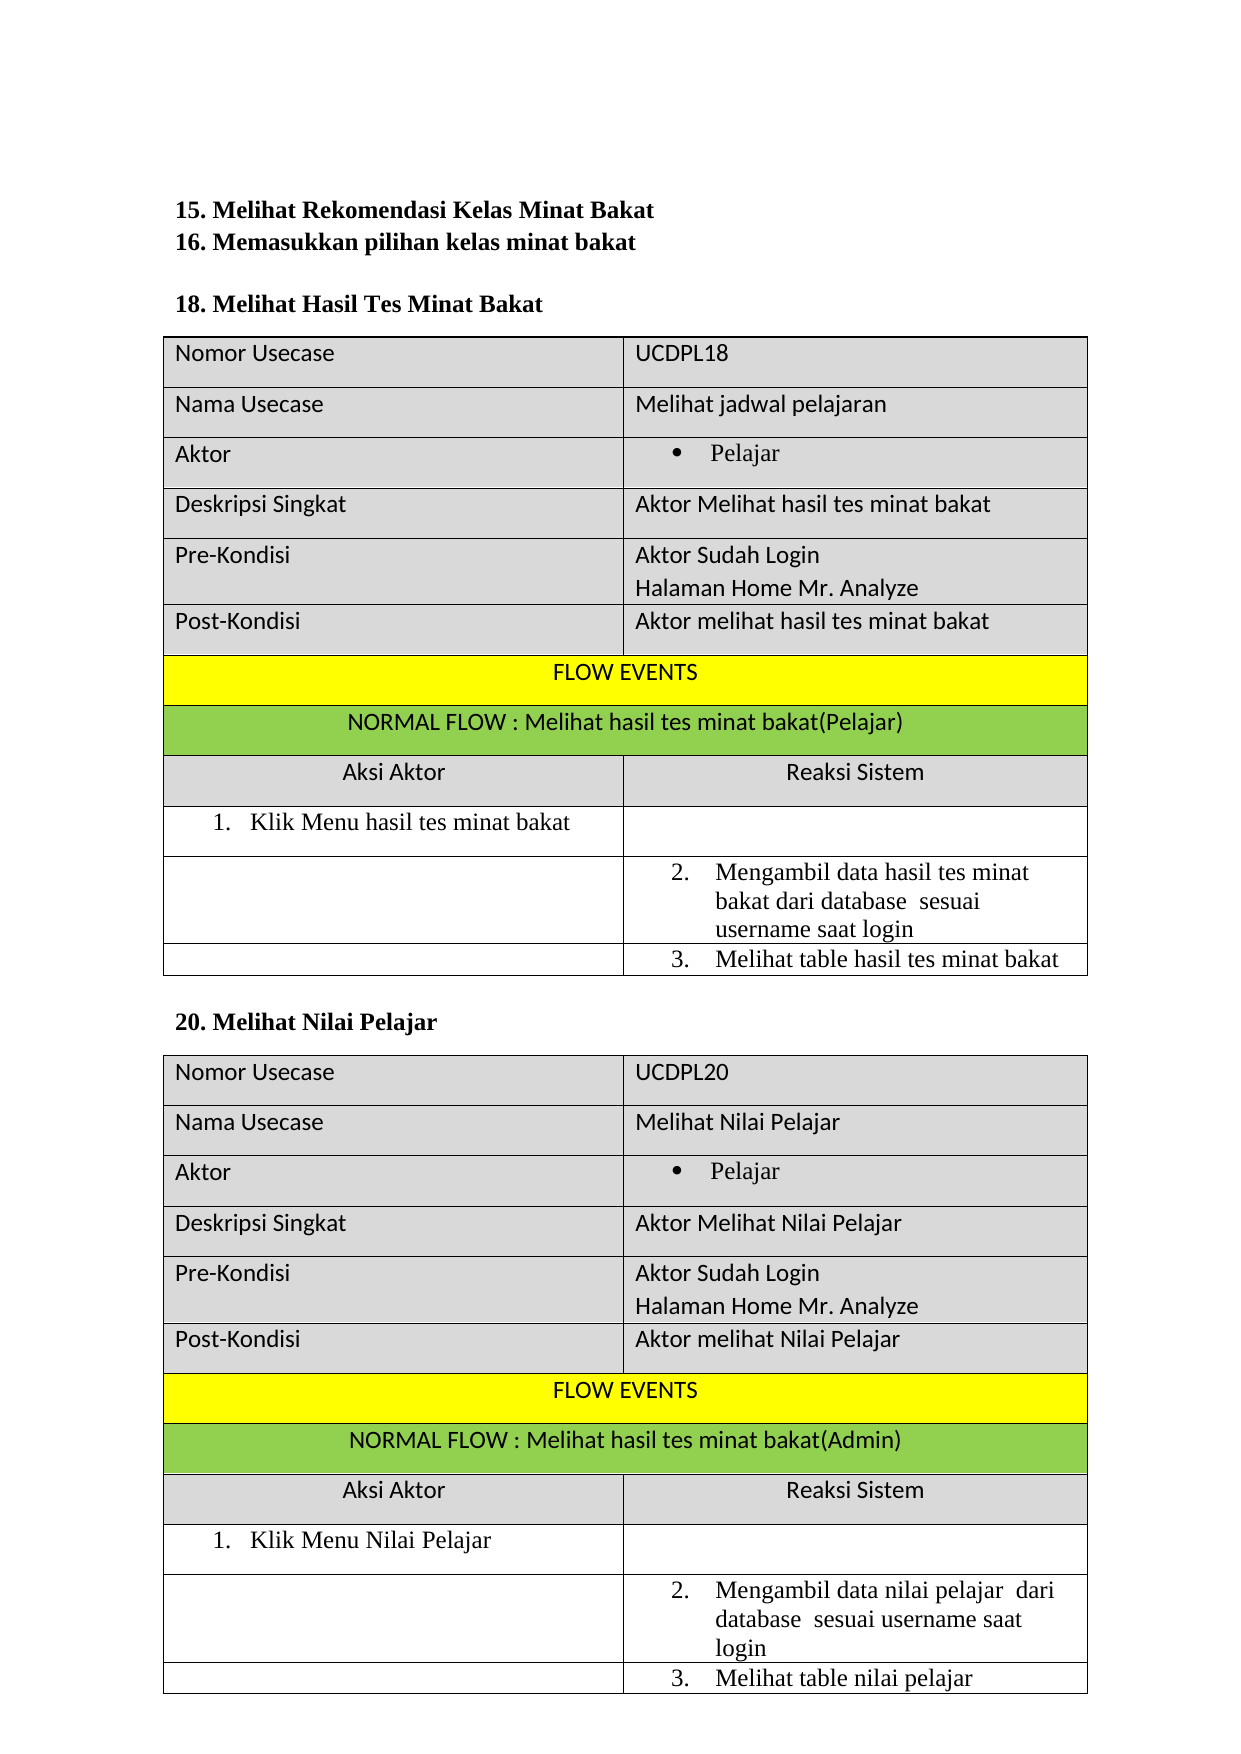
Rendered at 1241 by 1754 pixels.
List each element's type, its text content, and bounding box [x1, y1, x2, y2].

table_cell Nama Usecase [164, 388, 623, 437]
table_cell Pelajar [624, 438, 1087, 487]
table_cell [164, 857, 623, 943]
table_cell [624, 807, 1087, 856]
table_cell Post-Kondisi [164, 1324, 623, 1373]
table_cell Aktor [164, 1156, 623, 1206]
table_cell Pre-Kondisi [164, 1257, 623, 1322]
table_cell Pelajar [624, 1156, 1087, 1206]
table_cell Nama Usecase [164, 1106, 623, 1155]
table_cell Aktor Sudah Login Halaman Home Mr. Analyze [624, 539, 1087, 604]
table_cell Aktor Sudah Login Halaman Home Mr. Analyze [624, 1257, 1087, 1322]
list Memasukkan pilihan kelas minat bakat [175, 227, 1076, 255]
table_header Nomor Usecase [164, 1056, 623, 1105]
table_cell Aktor Melihat Nilai Pelajar [624, 1207, 1087, 1256]
table_cell Melihat jadwal pelajaran [624, 388, 1087, 437]
table_cell Mengambil data hasil tes minat bakat dari database sesuai username saat login [624, 857, 1087, 943]
table_cell Aksi Aktor [164, 1475, 623, 1524]
table_cell Aktor melihat hasil tes minat bakat [624, 605, 1087, 654]
table_cell NORMAL FLOW : Melihat hasil tes minat bakat(Admin) [164, 1424, 1087, 1473]
table_header UCDPL20 [624, 1056, 1087, 1105]
table_cell Reaksi Sistem [624, 1475, 1087, 1524]
table_cell FLOW EVENTS [164, 1374, 1087, 1423]
table_cell Aktor [164, 438, 623, 487]
table_cell NORMAL FLOW : Melihat hasil tes minat bakat(Pelajar) [164, 706, 1087, 755]
list Melihat Rekomendasi Kelas Minat Bakat [175, 196, 1076, 224]
table_cell Klik Menu Nilai Pelajar [164, 1525, 623, 1574]
table_cell Deskripsi Singkat [164, 1207, 623, 1256]
table_cell Reaksi Sistem [624, 756, 1087, 806]
table_cell [164, 944, 623, 975]
table_cell Melihat table hasil tes minat bakat [624, 944, 1087, 975]
list Melihat Nilai Pelajar [175, 1007, 1076, 1036]
table_cell Melihat Nilai Pelajar [624, 1106, 1087, 1155]
list Melihat Hasil Tes Minat Bakat [175, 289, 1076, 317]
table_cell Klik Menu hasil tes minat bakat [164, 807, 623, 856]
table_cell Aksi Aktor [164, 756, 623, 806]
table_cell [164, 1575, 623, 1662]
table_cell Mengambil data nilai pelajar dari database sesuai username saat login [624, 1575, 1087, 1662]
table_cell Pre-Kondisi [164, 539, 623, 604]
table_cell Post-Kondisi [164, 605, 623, 654]
table_cell [624, 1525, 1087, 1574]
table_header Nomor Usecase [164, 338, 623, 387]
table_cell Deskripsi Singkat [164, 489, 623, 538]
table_cell Melihat table nilai pelajar [624, 1663, 1087, 1693]
table_cell Aktor Melihat hasil tes minat bakat [624, 489, 1087, 538]
table_cell [164, 1663, 623, 1693]
table_cell Aktor melihat Nilai Pelajar [624, 1324, 1087, 1373]
table_cell FLOW EVENTS [164, 656, 1087, 705]
table_header UCDPL18 [624, 338, 1087, 387]
